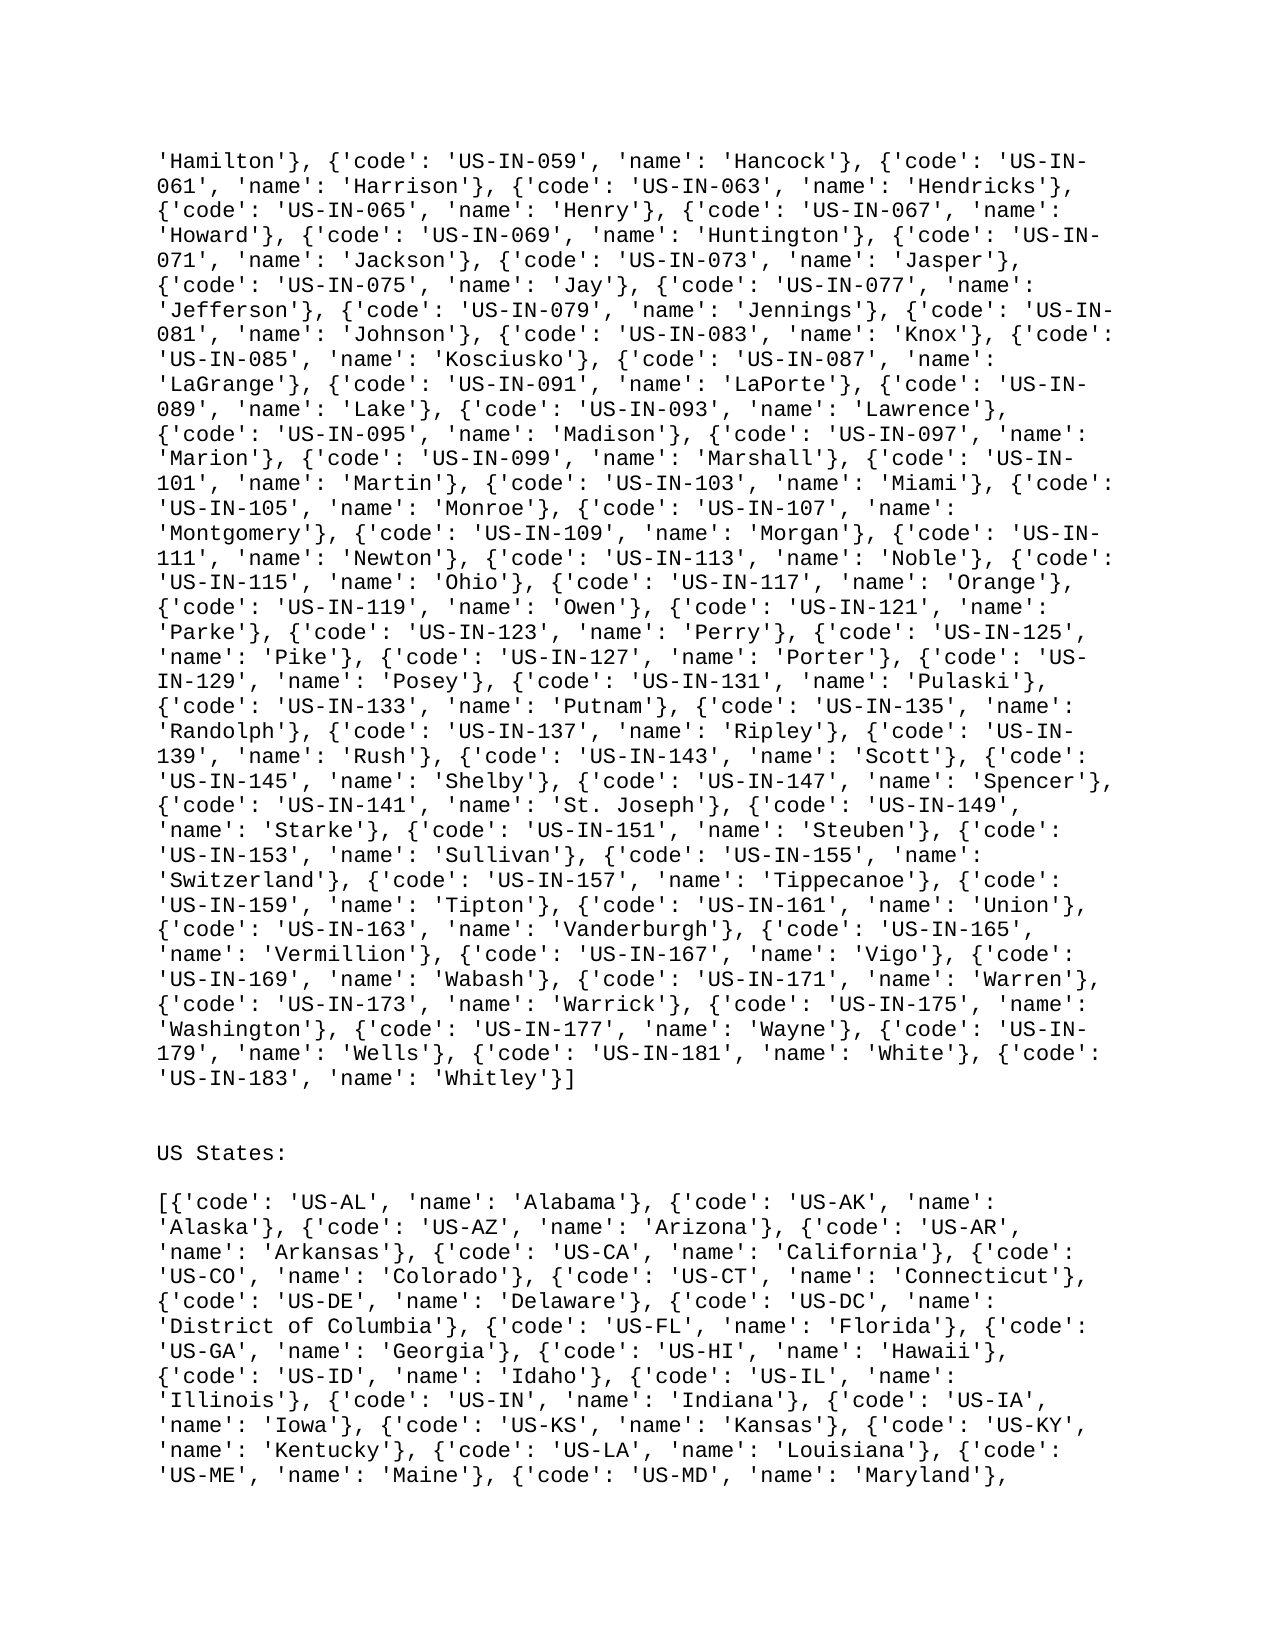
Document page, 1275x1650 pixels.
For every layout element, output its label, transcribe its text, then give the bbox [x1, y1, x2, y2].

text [156, 1191, 1118, 1489]
text US States: [156, 1142, 1118, 1166]
